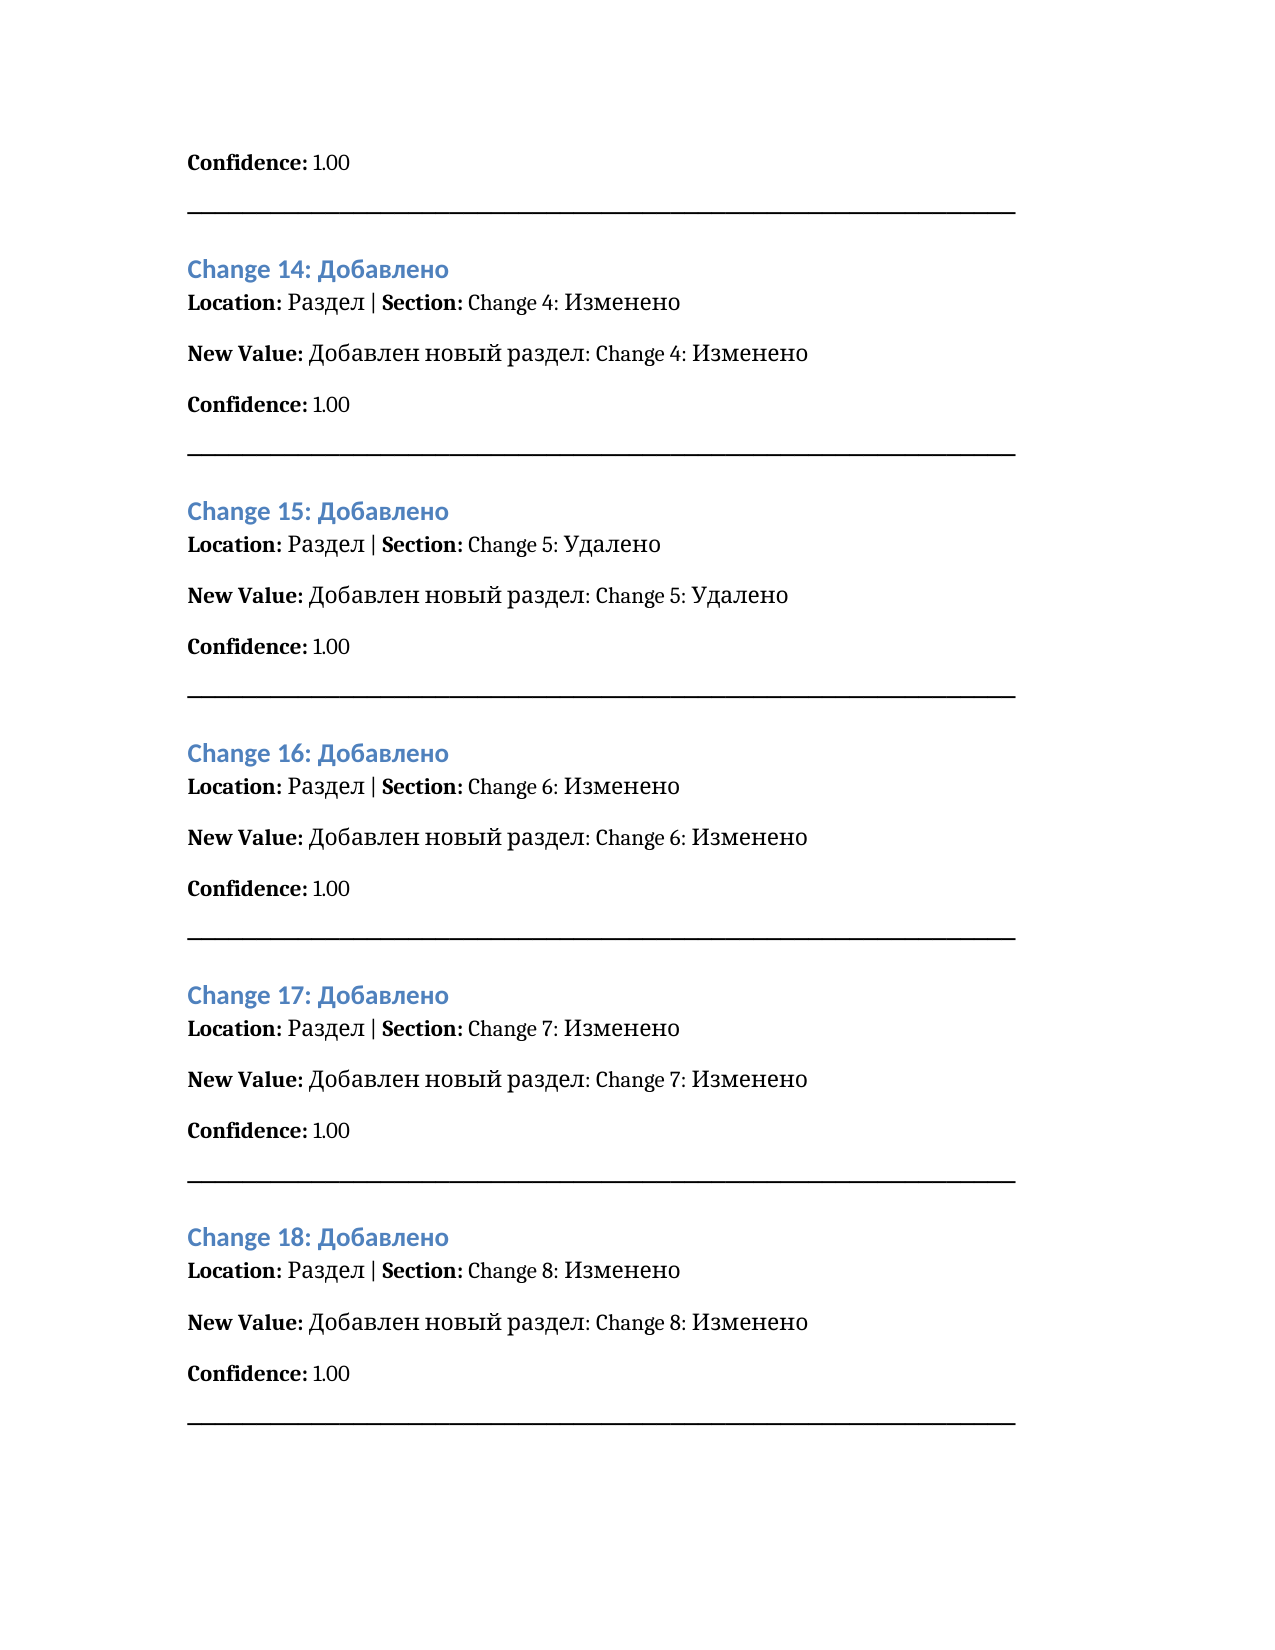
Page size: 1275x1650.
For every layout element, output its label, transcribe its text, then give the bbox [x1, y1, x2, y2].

text Confidence: 1.00 [187, 1360, 1087, 1387]
subtitle Change 15: Добавлено [187, 494, 1087, 527]
subtitle Change 16: Добавлено [187, 736, 1087, 769]
subtitle Change 14: Добавлено [187, 252, 1087, 285]
text Location: Раздел | Section: Change 7: Изменено [187, 1016, 1087, 1043]
text Confidence: 1.00 [187, 150, 1087, 176]
text Location: Раздел | Section: Change 5: Удалено [187, 532, 1087, 558]
text Location: Раздел | Section: Change 4: Изменено [187, 290, 1087, 316]
text Location: Раздел | Section: Change 8: Изменено [187, 1258, 1087, 1285]
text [187, 201, 1087, 227]
text ──────────────────────────────────────────────────────────── [187, 685, 1087, 712]
text Confidence: 1.00 [187, 876, 1087, 903]
text New Value: Добавлен новый раздел: Change 6: Изменено [187, 825, 1087, 852]
text ──────────────────────────────────────────────────────────── [187, 443, 1087, 469]
text New Value: Добавлен новый раздел: Change 8: Изменено [187, 1309, 1087, 1336]
text New Value: Добавлен новый раздел: Change 4: Изменено [187, 341, 1087, 367]
subtitle Change 17: Добавлено [187, 978, 1087, 1011]
text New Value: Добавлен новый раздел: Change 5: Удалено [187, 583, 1087, 609]
text Location: Раздел | Section: Change 6: Изменено [187, 774, 1087, 801]
text ──────────────────────────────────────────────────────────── [187, 1169, 1087, 1196]
subtitle Change 18: Добавлено [187, 1220, 1087, 1253]
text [187, 1411, 1087, 1438]
text Confidence: 1.00 [187, 634, 1087, 661]
text ──────────────────────────────────────────────────────────── [187, 927, 1087, 954]
text Confidence: 1.00 [187, 392, 1087, 418]
text New Value: Добавлен новый раздел: Change 7: Изменено [187, 1067, 1087, 1094]
text Confidence: 1.00 [187, 1118, 1087, 1145]
